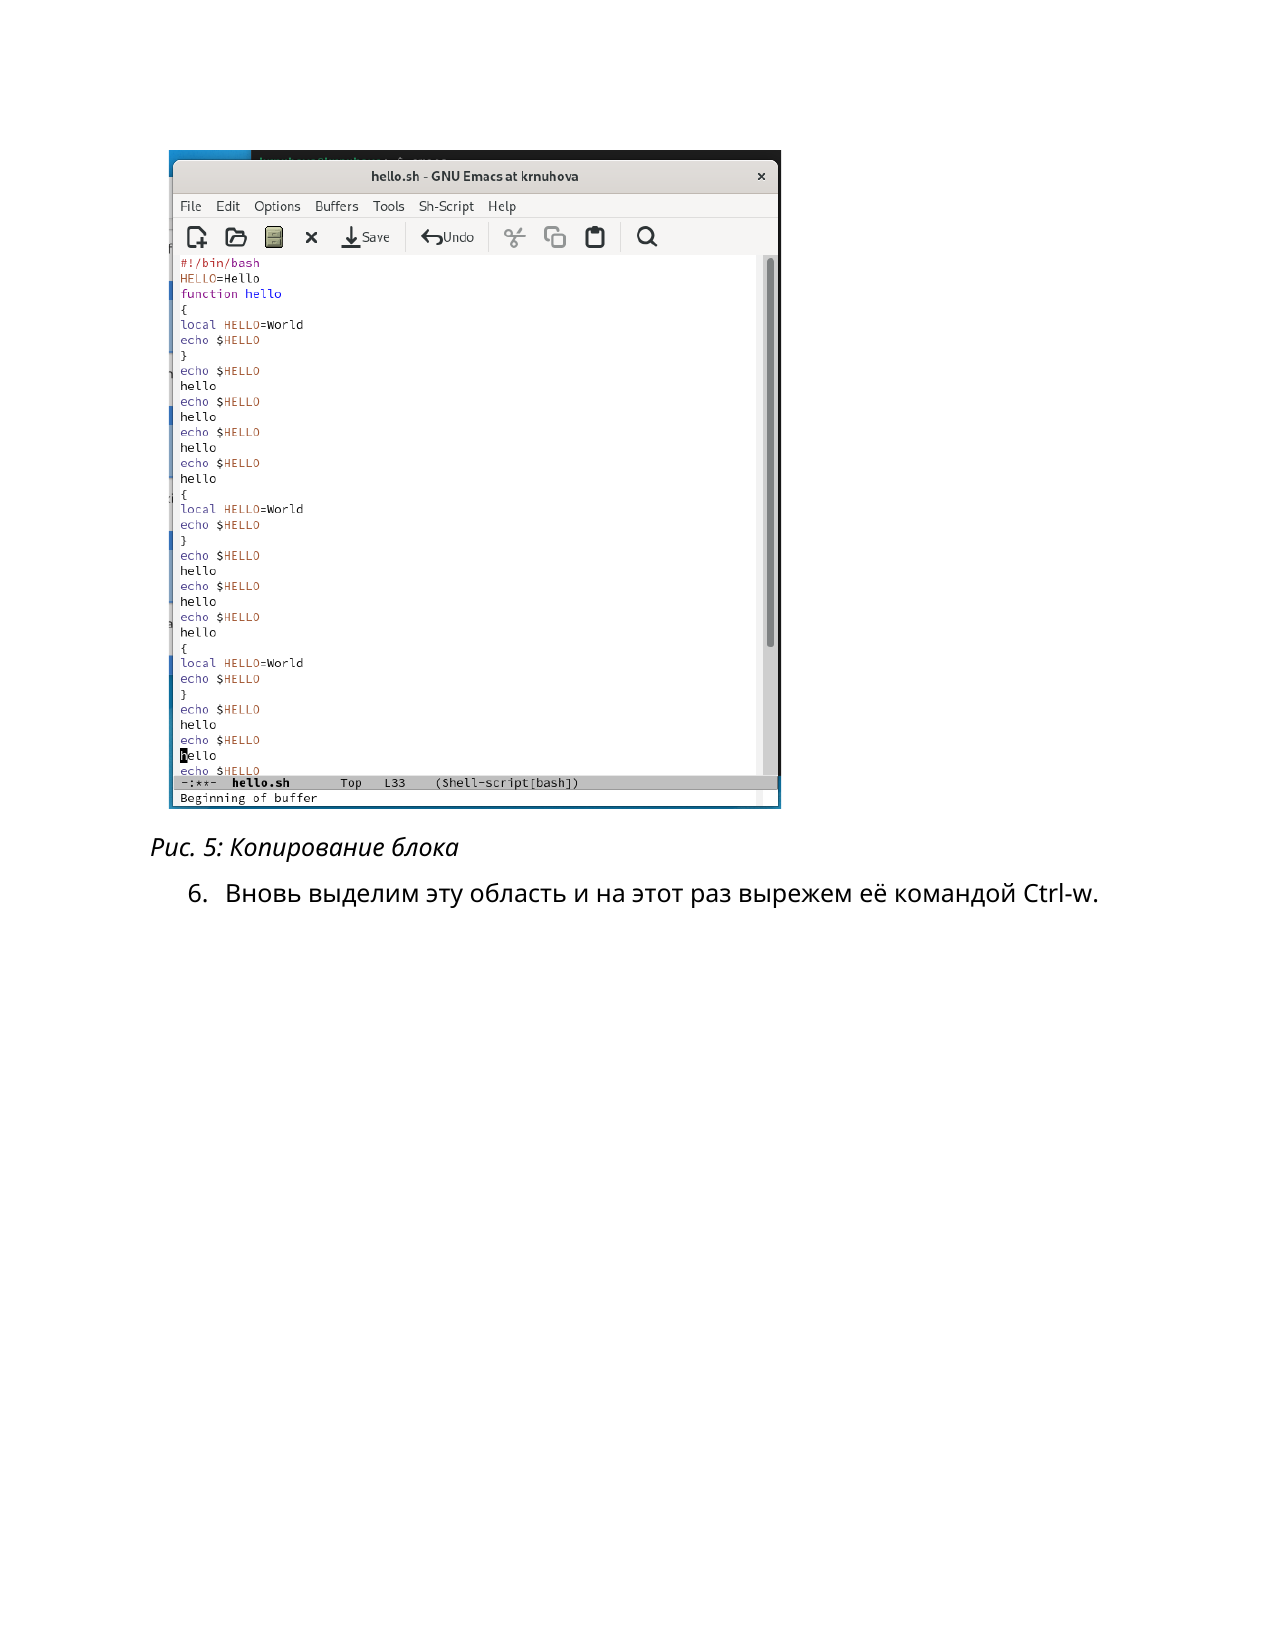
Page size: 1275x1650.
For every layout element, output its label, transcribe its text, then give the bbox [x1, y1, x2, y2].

list Вновь выделим эту область и на этот раз вырежем её командой Ctrl-w. [187, 876, 1125, 910]
picture [168, 150, 782, 809]
text Рис. 5: Копирование блока [150, 829, 1125, 863]
